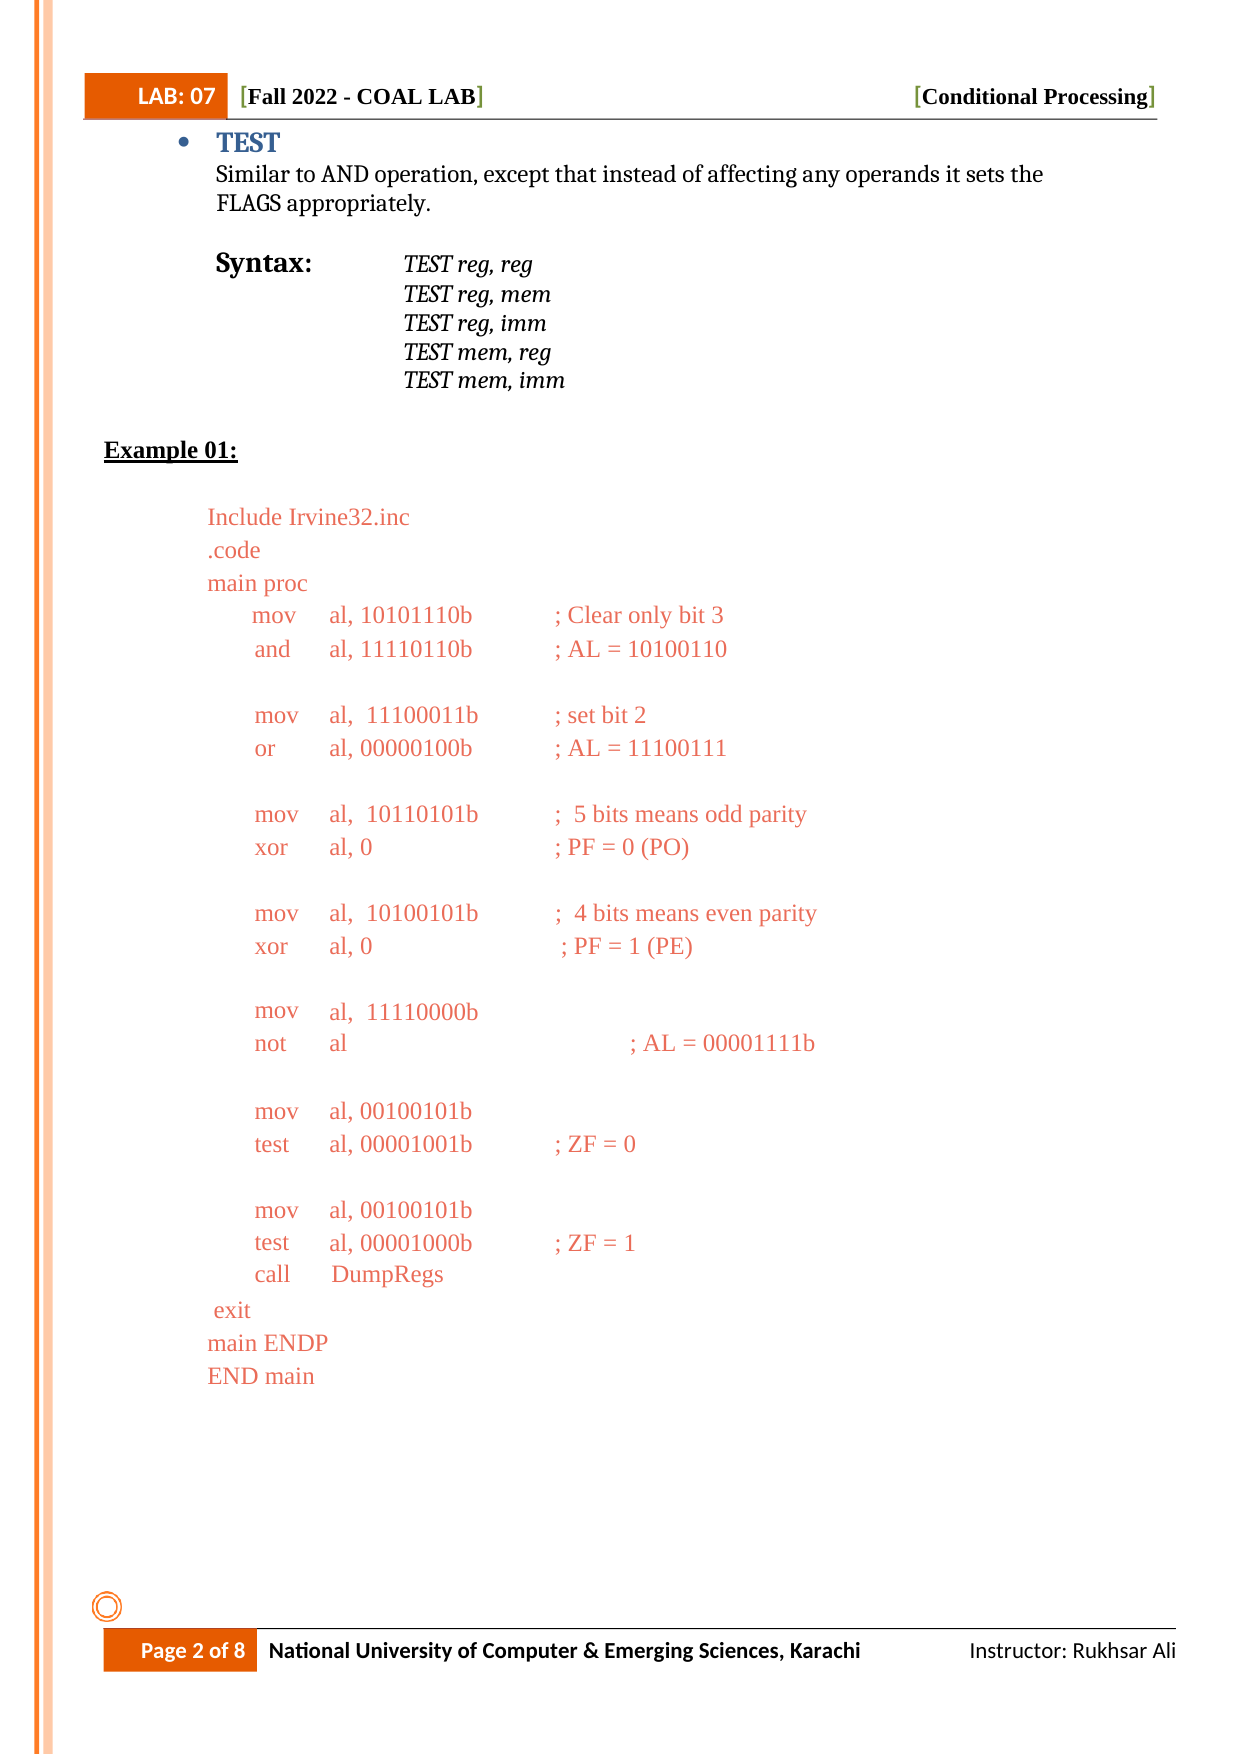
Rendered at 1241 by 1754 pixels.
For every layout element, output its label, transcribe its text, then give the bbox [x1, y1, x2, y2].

table_cell al, 11110110b [314, 632, 516, 682]
table_cell al, 11100011b [314, 682, 516, 731]
table_cell ; ZF = 1 [516, 1177, 822, 1290]
table_header mov [246, 602, 314, 632]
text exit [213, 1295, 1182, 1323]
table_cell ; PF = 0 (PO) [516, 830, 822, 880]
table_cell ; AL = 00001111b [516, 979, 822, 1059]
text Syntax: TEST reg, reg TEST reg, mem TEST reg, imm TEST mem, reg TEST mem, imm [216, 246, 573, 395]
table_cell ; AL = 11100111 [516, 731, 822, 781]
table_cell al, 0 [314, 930, 516, 979]
table_cell ; 5 bits means odd parity [516, 781, 822, 830]
table_cell al, 11110000b al [314, 979, 516, 1059]
table_cell al, 00100101b al, 00001001b [314, 1059, 516, 1177]
text [Fall 2022 - COAL LAB] [Conditional Processing] [239, 81, 1182, 111]
subtitle TEST [178, 118, 1182, 160]
table_cell mov [246, 880, 314, 929]
table_cell ; ZF = 0 [516, 1059, 822, 1177]
table_cell xor [246, 830, 314, 880]
table_cell mov not [246, 979, 314, 1059]
table_cell xor [246, 930, 314, 979]
text .code main proc [207, 535, 308, 596]
table_cell and [246, 632, 314, 682]
table_cell al, 10100101b [314, 880, 516, 929]
table_cell mov [246, 682, 314, 731]
table_cell mov test call [246, 1177, 314, 1290]
picture [92, 1591, 122, 1622]
subtitle Example 01: [103, 435, 1182, 464]
table_header al, 10101110b [314, 602, 516, 632]
table_header ; Clear only bit 3 [516, 602, 822, 632]
table_cell mov [246, 781, 314, 830]
table_cell ; 4 bits means even parity [516, 880, 822, 929]
table_cell ; AL = 10100110 [516, 632, 822, 682]
table_cell al, 10110101b [314, 781, 516, 830]
text National University of Computer & Emerging Sciences, Karachi Instructor: Rukhsar Ali [269, 1636, 1182, 1664]
table_cell al, 00100101b al, 00001000b DumpRegs [314, 1177, 516, 1290]
table_cell al, 0 [314, 830, 516, 880]
table_cell mov test [246, 1059, 314, 1177]
table_cell ; set bit 2 [516, 682, 822, 731]
text Include Irvine32.inc [207, 502, 1182, 530]
text Similar to AND operation, except that instead of affecting any operands it sets the FLAGS appropriately. [216, 160, 1082, 217]
table_cell or [246, 731, 314, 781]
text main ENDP END main [207, 1328, 330, 1389]
table_cell al, 00000100b [314, 731, 516, 781]
table_cell ; PF = 1 (PE) [516, 930, 822, 979]
